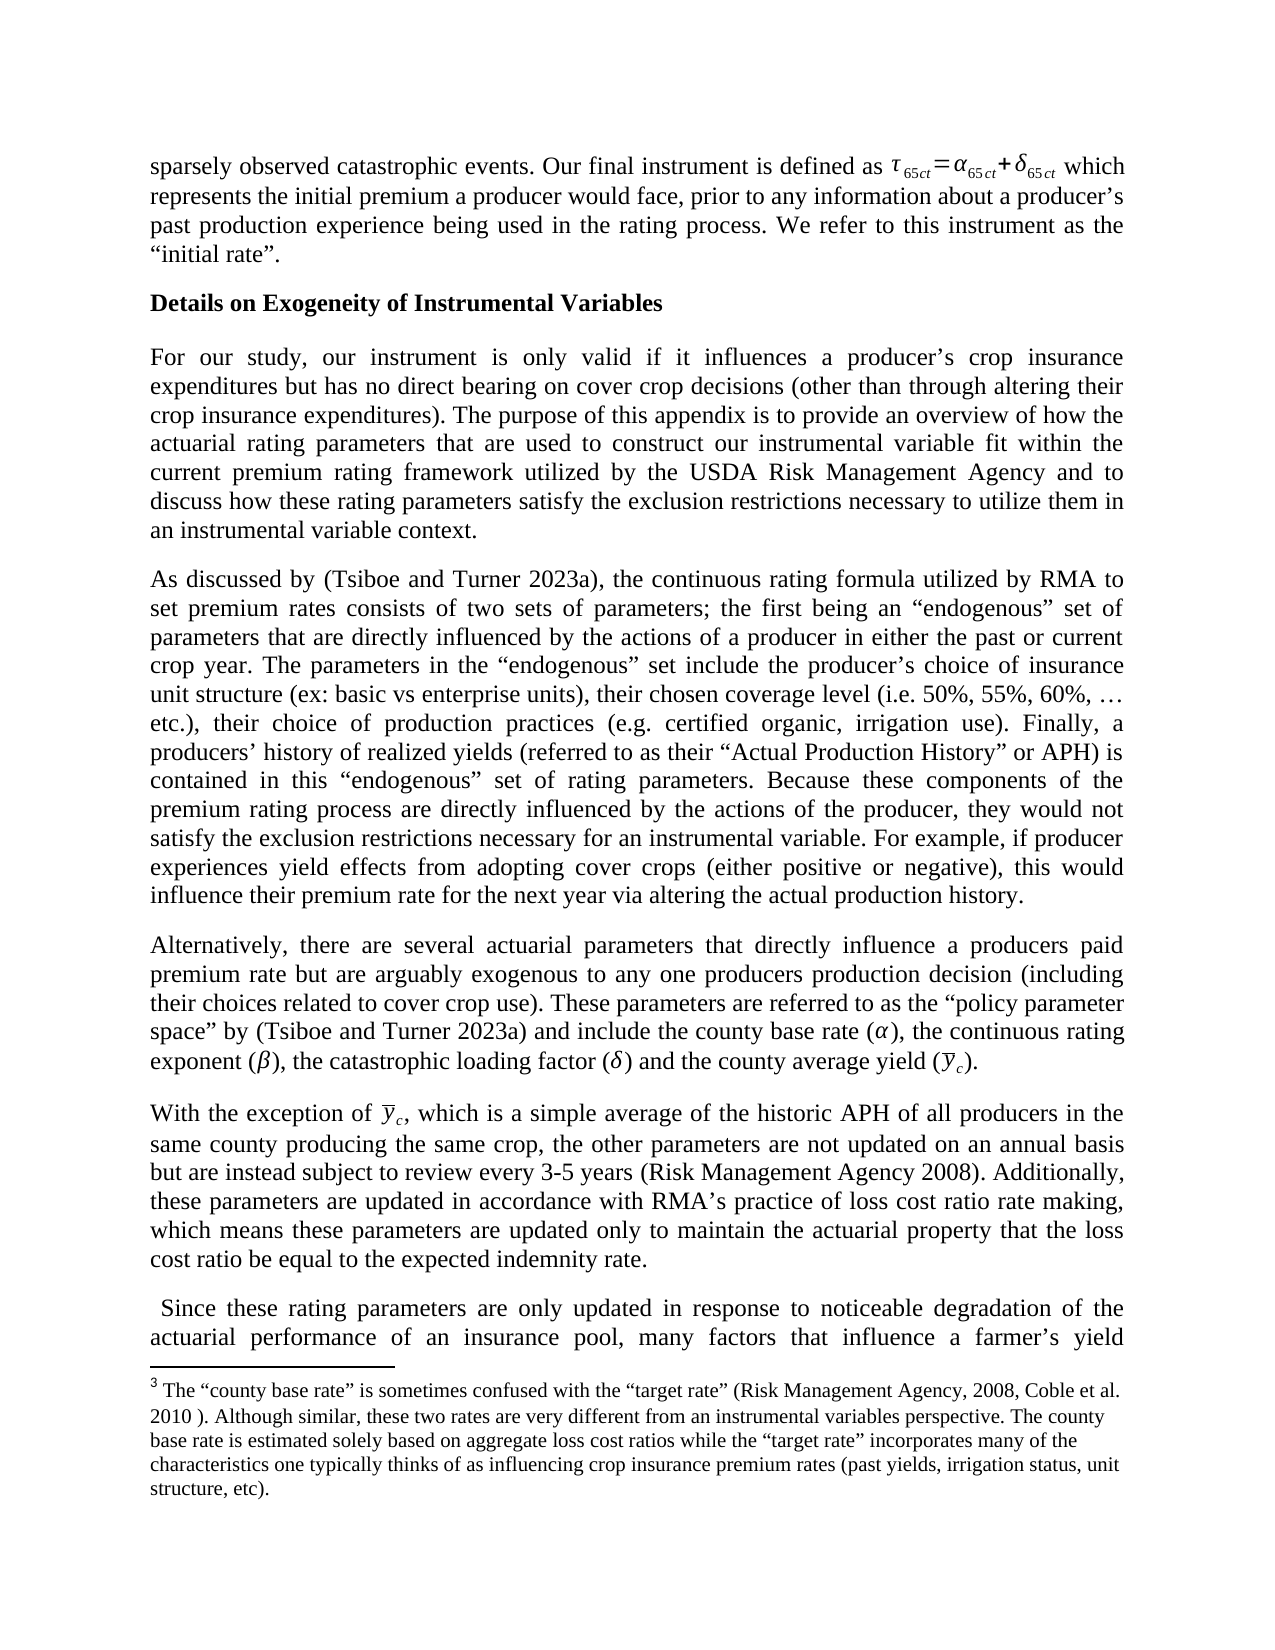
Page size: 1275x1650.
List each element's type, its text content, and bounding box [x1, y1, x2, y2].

text Alternatively, there are several actuarial parameters that directly influence a producers paid premium rate but are arguably exogenous to any one producers production decision (including their choices related to cover crop use). These parameters are referred to as the “policy parameter space” by (Tsiboe and Turner 2023a) and include the county base rate (), the continuous rating exponent (), the catastrophic loading factor () and the county average yield (). [150, 930, 1125, 1076]
text With the exception of , which is a simple average of the historic APH of all producers in the same county producing the same crop, the other parameters are not updated on an annual basis but are instead subject to review every 3-5 years (Risk Management Agency 2008). Additionally, these parameters are updated in accordance with RMA’s practice of loss cost ratio rate making, which means these parameters are updated only to maintain the actuarial property that the loss cost ratio be equal to the expected indemnity rate. [150, 1097, 1125, 1272]
text As discussed by (Tsiboe and Turner 2023a), the continuous rating formula utilized by RMA to set premium rates consists of two sets of parameters; the first being an “endogenous” set of parameters that are directly influenced by the actions of a producer in either the past or current crop year. The parameters in the “endogenous” set include the producer’s choice of insurance unit structure (ex: basic vs enterprise units), their chosen coverage level (i.e. 50%, 55%, 60%, … etc.), their choice of production practices (e.g. certified organic, irrigation use). Finally, a producers’ history of realized yields (referred to as their “Actual Production History” or APH) is contained in this “endogenous” set of rating parameters. Because these components of the premium rating process are directly influenced by the actions of the producer, they would not satisfy the exclusion restrictions necessary for an instrumental variable. For example, if producer experiences yield effects from adopting cover crops (either positive or negative), this would influence their premium rate for the next year via altering the actual production history. [150, 564, 1125, 909]
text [150, 150, 1125, 268]
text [150, 1293, 1125, 1351]
subtitle Details on Exogeneity of Instrumental Variables [150, 288, 1125, 317]
text For our study, our instrument is only valid if it influences a producer’s crop insurance expenditures but has no direct bearing on cover crop decisions (other than through altering their crop insurance expenditures). The purpose of this appendix is to provide an overview of how the actuarial rating parameters that are used to construct our instrumental variable fit within the current premium rating framework utilized by the USDA Risk Management Agency and to discuss how these rating parameters satisfy the exclusion restrictions necessary to utilize them in an instrumental variable context. [150, 342, 1125, 543]
